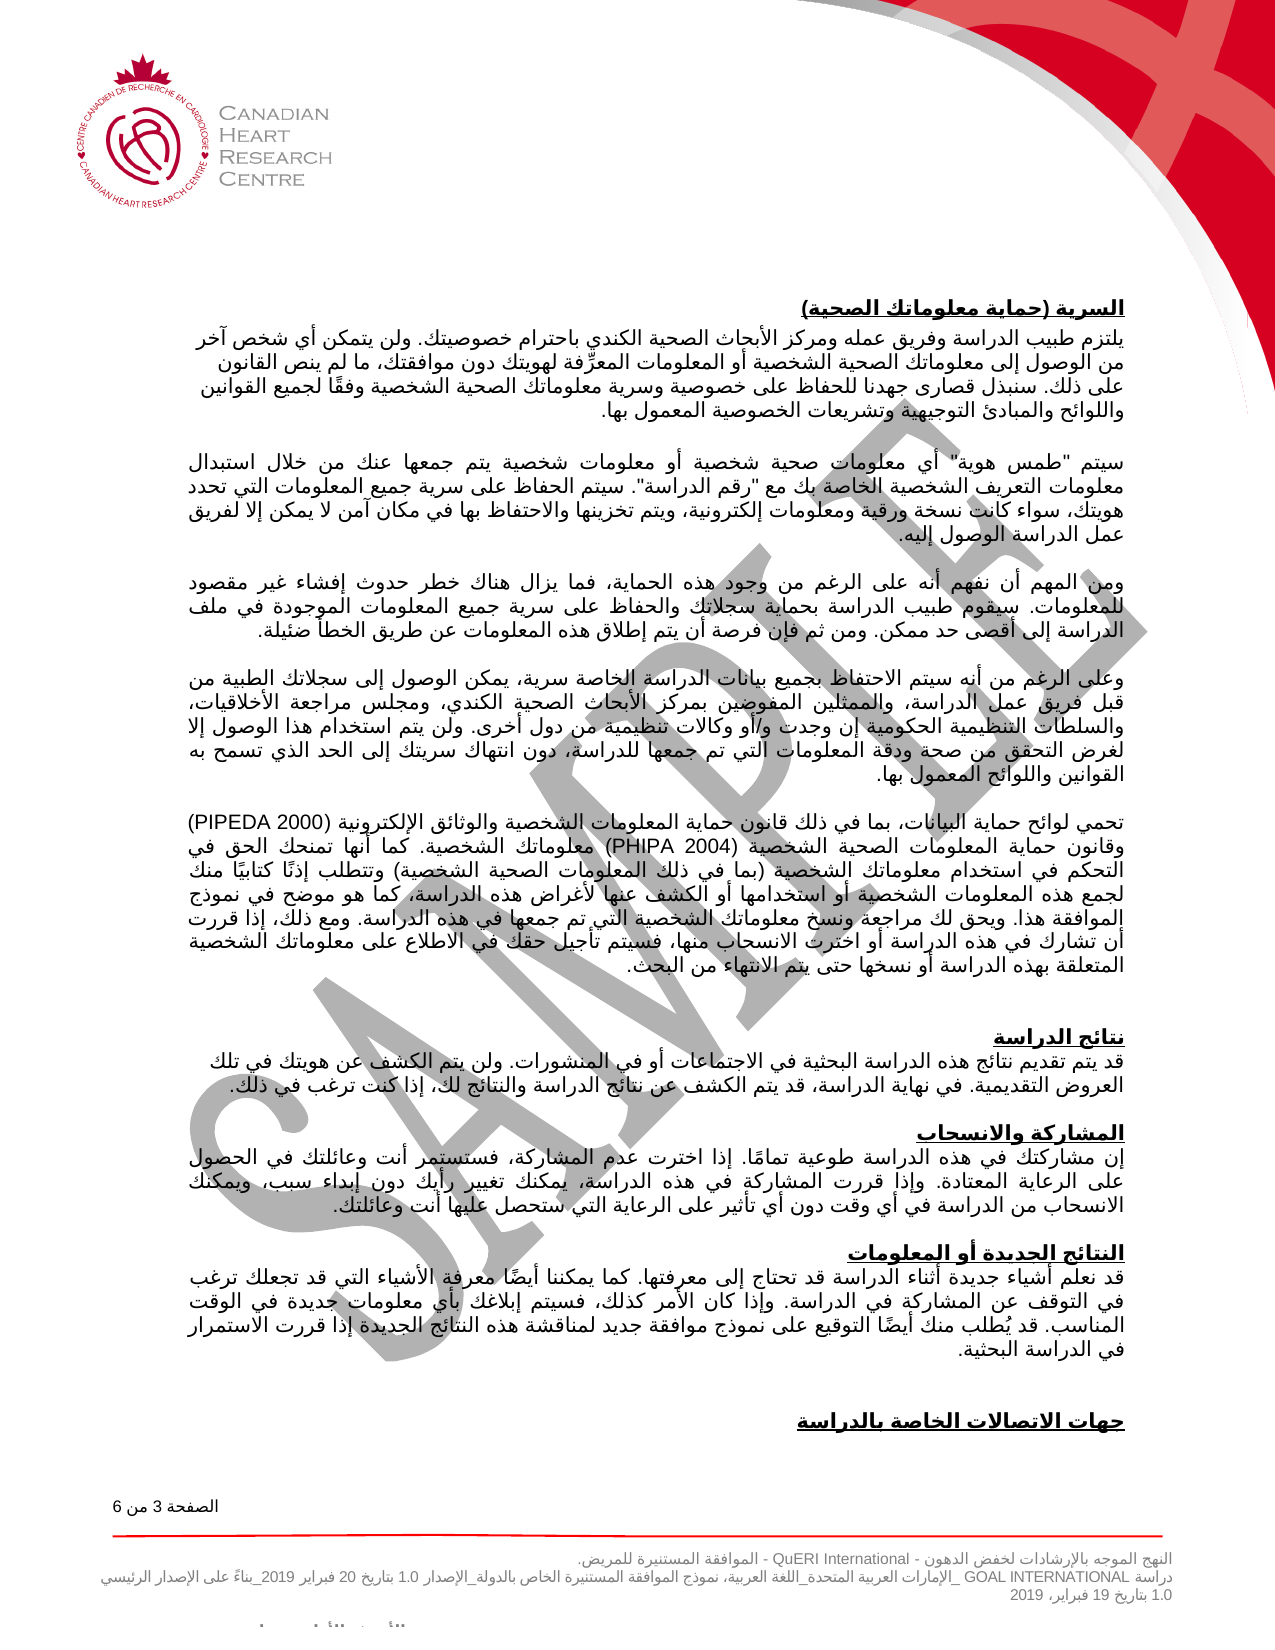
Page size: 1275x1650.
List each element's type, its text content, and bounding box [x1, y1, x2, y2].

text جهات الاتصالات الخاصة بالدراسة [187, 1408, 1181, 1432]
text المشاركة والانسحاب [187, 1121, 1125, 1145]
text تحمي لوائح حماية البيانات، بما في ذلك قانون حماية المعلومات الشخصية والوثائق الإلكترونية (PIPEDA 2000) وقانون حماية المعلومات الصحية الشخصية (PHIPA 2004) معلوماتك الشخصية. كما أنها تمنحك الحق في التحكم في استخدام معلوماتك الشخصية (بما في ذلك المعلومات الصحية الشخصية) وتتطلب إذنًا كتابيًا منك لجمع هذه المعلومات الشخصية أو استخدامها أو الكشف عنها لأغراض هذه الدراسة، كما هو موضح في نموذج الموافقة هذا. ويحق لك مراجعة ونسخ معلوماتك الشخصية التي تم جمعها في هذه الدراسة. ومع ذلك، إذا قررت أن تشارك في هذه الدراسة أو اخترت الانسحاب منها، فسيتم تأجيل حقك في الاطلاع على معلوماتك الشخصية المتعلقة بهذه الدراسة أو نسخها حتى يتم الانتهاء من البحث. [187, 809, 1125, 977]
picture [707, 0, 1275, 414]
text قد نعلم أشياء جديدة أثناء الدراسة قد تحتاج إلى معرفتها. كما يمكننا أيضًا معرفة الأشياء التي قد تجعلك ترغب في التوقف عن المشاركة في الدراسة. وإذا كان الأمر كذلك، فسيتم إبلاغك بأي معلومات جديدة في الوقت المناسب. قد يُطلب منك أيضًا التوقيع على نموذج موافقة جديد لمناقشة هذه النتائج الجديدة إذا قررت الاستمرار في الدراسة البحثية. [187, 1265, 1125, 1361]
text سيتم "طمس هوية" أي معلومات صحية شخصية أو معلومات شخصية يتم جمعها عنك من خلال استبدال معلومات التعريف الشخصية الخاصة بك مع "رقم الدراسة". سيتم الحفاظ على سرية جميع المعلومات التي تحدد هويتك، سواء كانت نسخة ورقية ومعلومات إلكترونية، ويتم تخزينها والاحتفاظ بها في مكان آمن لا يمكن إلا لفريق عمل الدراسة الوصول إليه. [187, 450, 1125, 546]
text نتائج الدراسة [187, 1025, 1125, 1049]
text قد يتم تقديم نتائج هذه الدراسة البحثية في الاجتماعات أو في المنشورات. ولن يتم الكشف عن هويتك في تلك العروض التقديمية. في نهاية الدراسة، قد يتم الكشف عن نتائج الدراسة والنتائج لك، إذا كنت ترغب في ذلك. [187, 1049, 1125, 1097]
text النتائج الجديدة أو المعلومات [187, 1241, 1125, 1265]
subtitle السرية (حماية معلوماتك الصحية) [187, 295, 1125, 319]
text يلتزم طبيب الدراسة وفريق عمله ومركز الأبحاث الصحية الكندي باحترام خصوصيتك. ولن يتمكن أي شخص آخر من الوصول إلى معلوماتك الصحية الشخصية أو المعلومات المعرِّفة لهويتك دون موافقتك، ما لم ينص القانون على ذلك. سنبذل قصارى جهدنا للحفاظ على خصوصية وسرية معلوماتك الصحية الشخصية وفقًا لجميع القوانين واللوائح والمبادئ التوجيهية وتشريعات الخصوصية المعمول بها. [187, 326, 1125, 450]
picture [77, 18, 287, 235]
text إن مشاركتك في هذه الدراسة طوعية تمامًا. إذا اخترت عدم المشاركة، فستستمر أنت وعائلتك في الحصول على الرعاية المعتادة. وإذا قررت المشاركة في هذه الدراسة، يمكنك تغيير رأيك دون إبداء سبب، ويمكنك الانسحاب من الدراسة في أي وقت دون أي تأثير على الرعاية التي ستحصل عليها أنت وعائلتك. [187, 1145, 1125, 1217]
text ومن المهم أن نفهم أنه على الرغم من وجود هذه الحماية، فما يزال هناك خطر حدوث إفشاء غير مقصود للمعلومات. سيقوم طبيب الدراسة بحماية سجلاتك والحفاظ على سرية جميع المعلومات الموجودة في ملف الدراسة إلى أقصى حد ممكن. ومن ثم فإن فرصة أن يتم إطلاق هذه المعلومات عن طريق الخطأ ضئيلة. [187, 570, 1125, 642]
text وعلى الرغم من أنه سيتم الاحتفاظ بجميع بيانات الدراسة الخاصة سرية، يمكن الوصول إلى سجلاتك الطبية من قبل فريق عمل الدراسة، والممثلين المفوضين بمركز الأبحاث الصحية الكندي، ومجلس مراجعة الأخلاقيات، والسلطات التنظيمية الحكومية إن وجدت و/أو وكالات تنظيمية من دول أخرى. ولن يتم استخدام هذا الوصول إلا لغرض التحقق من صحة ودقة المعلومات التي تم جمعها للدراسة، دون انتهاك سريتك إلى الحد الذي تسمح به القوانين واللوائح المعمول بها. [187, 666, 1125, 786]
